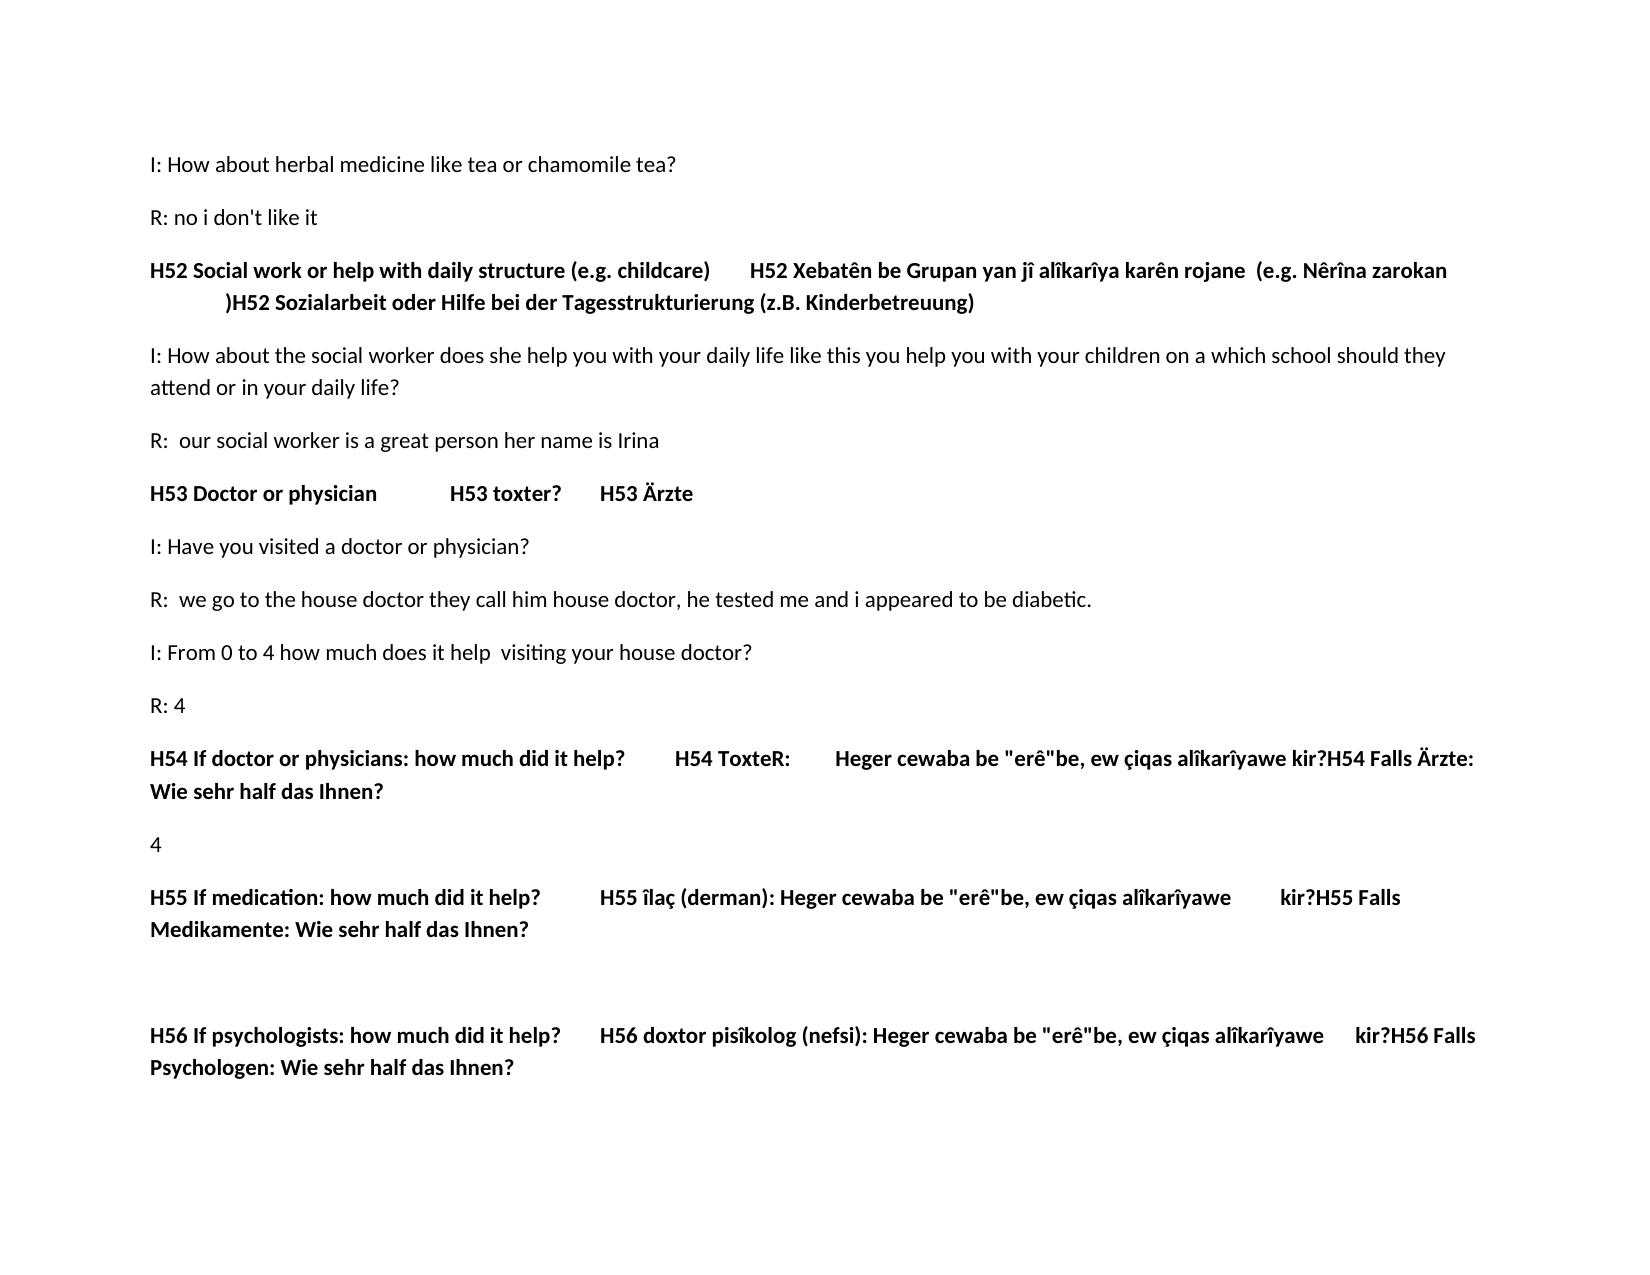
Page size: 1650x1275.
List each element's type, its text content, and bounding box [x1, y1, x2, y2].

text R: 4 [150, 692, 1500, 719]
text H53 Doctor or physician H53 toxter? H53 Ärzte [150, 479, 1500, 507]
text I: From 0 to 4 how much does it help visiting your house doctor? [150, 638, 1500, 667]
text H56 If psychologists: how much did it help? H56 doxtor pisîkolog (nefsi): Heger cewaba be "erê"be, ew çiqas alîkarîyawe kir?H56 Falls Psychologen: Wie sehr half das Ihnen? [150, 1021, 1500, 1081]
text 4 [150, 830, 1500, 858]
text R: our social worker is a great person her name is Irina [150, 426, 1500, 454]
text I: Have you visited a doctor or physician? [150, 532, 1500, 561]
text H54 If doctor or physicians: how much did it help? H54 ToxteR: Heger cewaba be "erê"be, ew çiqas alîkarîyawe kir?H54 Falls Ärzte: Wie sehr half das Ihnen? [150, 744, 1500, 805]
text H52 Social work or help with daily structure (e.g. childcare) H52 Xebatên be Grupan yan jî alîkarîya karên rojane (e.g. Nêrîna zarokan )H52 Sozialarbeit oder Hilfe bei der Tagesstrukturierung (z.B. Kinderbetreuung) [150, 256, 1500, 316]
text I: How about the social worker does she help you with your daily life like this you help you with your children on a which school should they attend or in your daily life? [150, 341, 1500, 401]
text H55 If medication: how much did it help? H55 îlaç (derman): Heger cewaba be "erê"be, ew çiqas alîkarîyawe kir?H55 Falls Medikamente: Wie sehr half das Ihnen? [150, 883, 1500, 943]
text R: no i don't like it [150, 203, 1500, 231]
text I: How about herbal medicine like tea or chamomile tea? [150, 150, 1500, 178]
text R: we go to the house doctor they call him house doctor, he tested me and i appeared to be diabetic. [150, 586, 1500, 613]
